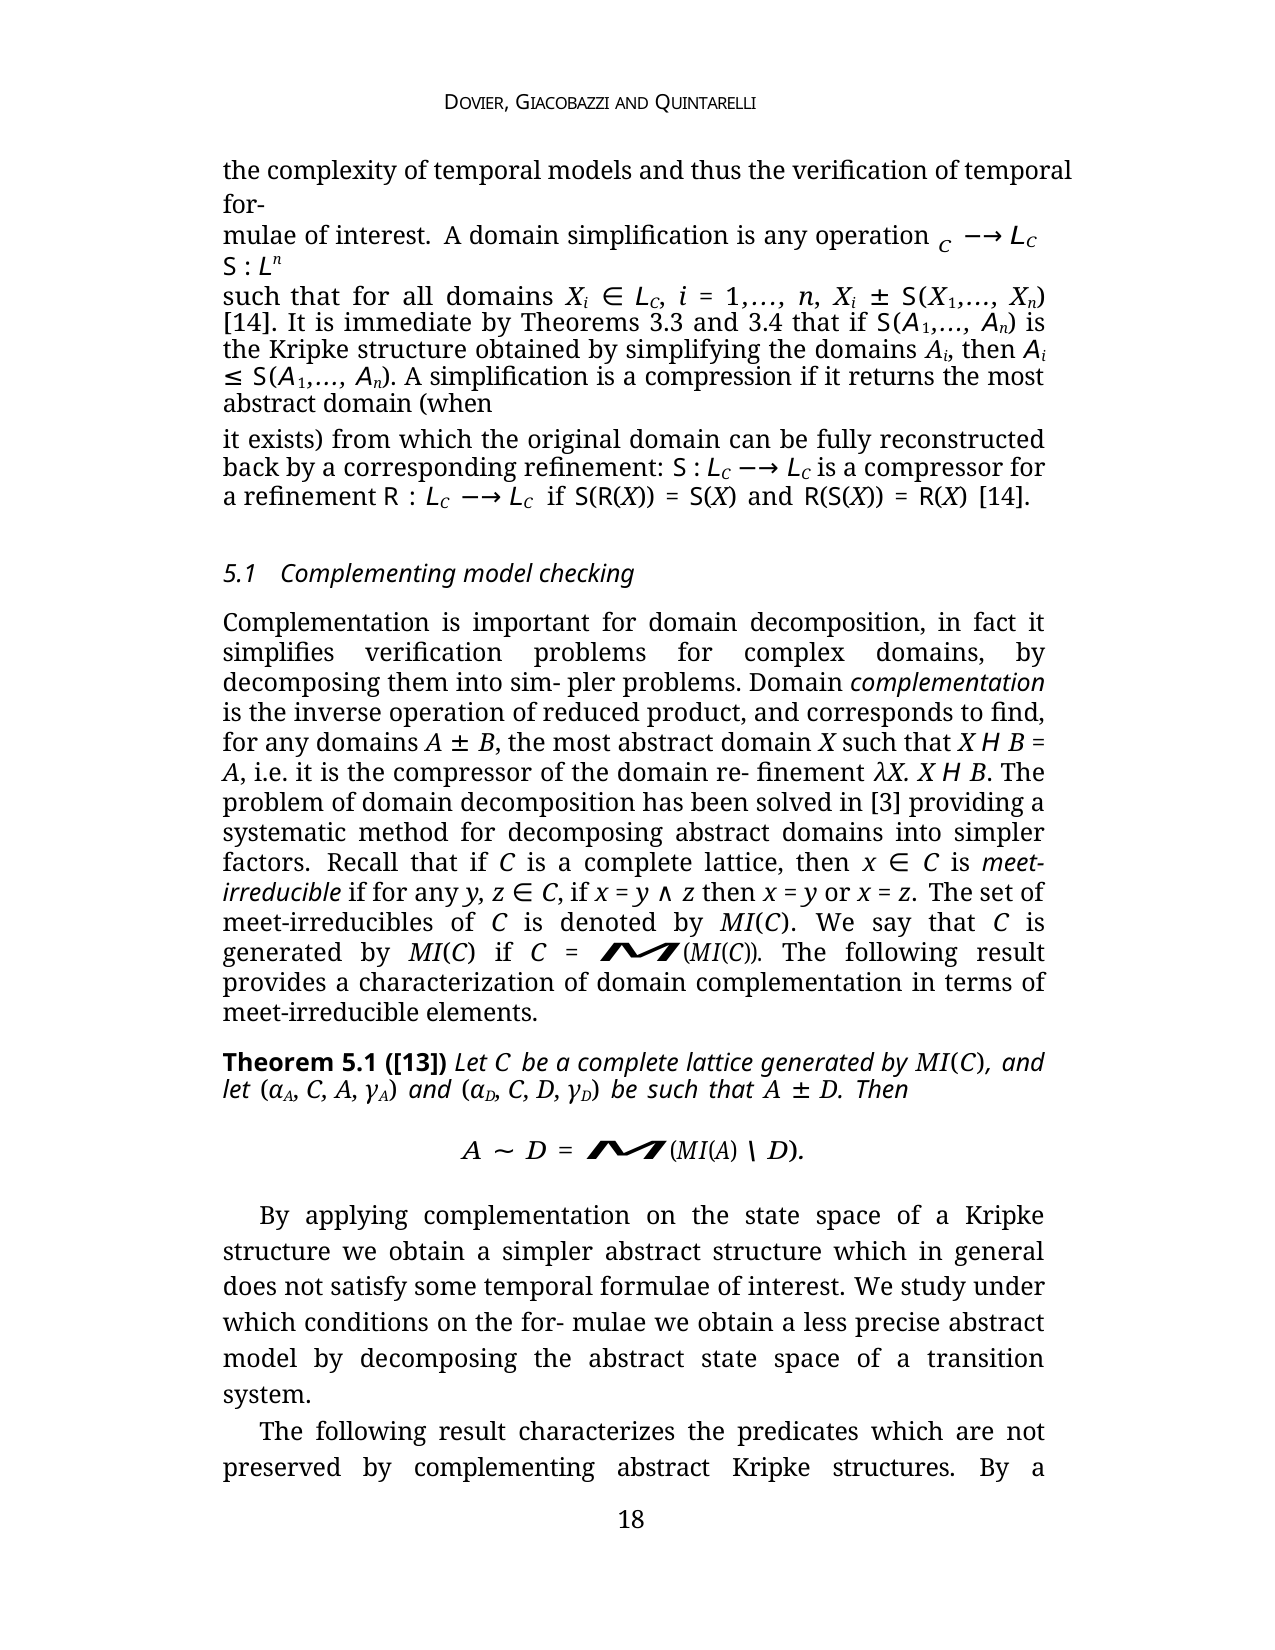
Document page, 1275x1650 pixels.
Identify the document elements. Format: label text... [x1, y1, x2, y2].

text A ∼ D = M(MI(A) \ D). [200, 1132, 1067, 1166]
list Complementing model checking [223, 556, 1096, 590]
text Theorem 5.1 ([13]) Let C be a complete lattice generated by MI(C), and let (αA, C, A, γA) and (αD, C, D, γD) be such that A ± D. Then [222, 1048, 1045, 1106]
text Complementation is important for domain decomposition, in fact it simplifies verification problems for complex domains, by decomposing them into sim- pler problems. Domain complementation is the inverse operation of reduced product, and corresponds to find, for any domains A ± B, the most abstract domain X such that X H B = A, i.e. it is the compressor of the domain re- finement λX. X H B. The problem of domain decomposition has been solved in [3] providing a systematic method for decomposing abstract domains into simpler factors. Recall that if C is a complete lattice, then x ∈ C is meet- irreducible if for any y, z ∈ C, if x = y ∧ z then x = y or x = z. The set of meet-irreducibles of C is denoted by MI(C). We say that C is generated by MI(C) if C = M(MI(C)). The following result provides a characterization of domain complementation in terms of meet-irreducible elements. [222, 607, 1045, 1027]
text such that for all domains Xi ∈ LC, i = 1,..., n, Xi ± S(X1,..., Xn) [14]. It is immediate by Theorems 3.3 and 3.4 that if S(A1,..., An) is the Kripke structure obtained by simplifying the domains Ai, then Ai ≤ S(A1,..., An). A simplification is a compression if it returns the most abstract domain (when [222, 284, 1045, 420]
text the complexity of temporal models and thus the verification of temporal for- [223, 152, 1096, 220]
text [223, 1414, 1045, 1484]
text −→ LC [963, 220, 1096, 251]
text mulae of interest. A domain simplification is any operation S : Ln [223, 220, 949, 281]
text it exists) from which the original domain can be fully reconstructed back by a corresponding refinement: S : LC −→ LC is a compressor for a refinement R : LC −→ LC if S(R(X)) = S(X) and R(S(X)) = R(X) [14]. [223, 426, 1045, 513]
text By applying complementation on the state space of a Kripke structure we obtain a simpler abstract structure which in general does not satisfy some temporal formulae of interest. We study under which conditions on the for- mulae we obtain a less precise abstract model by decomposing the abstract state space of a transition system. [223, 1198, 1045, 1410]
